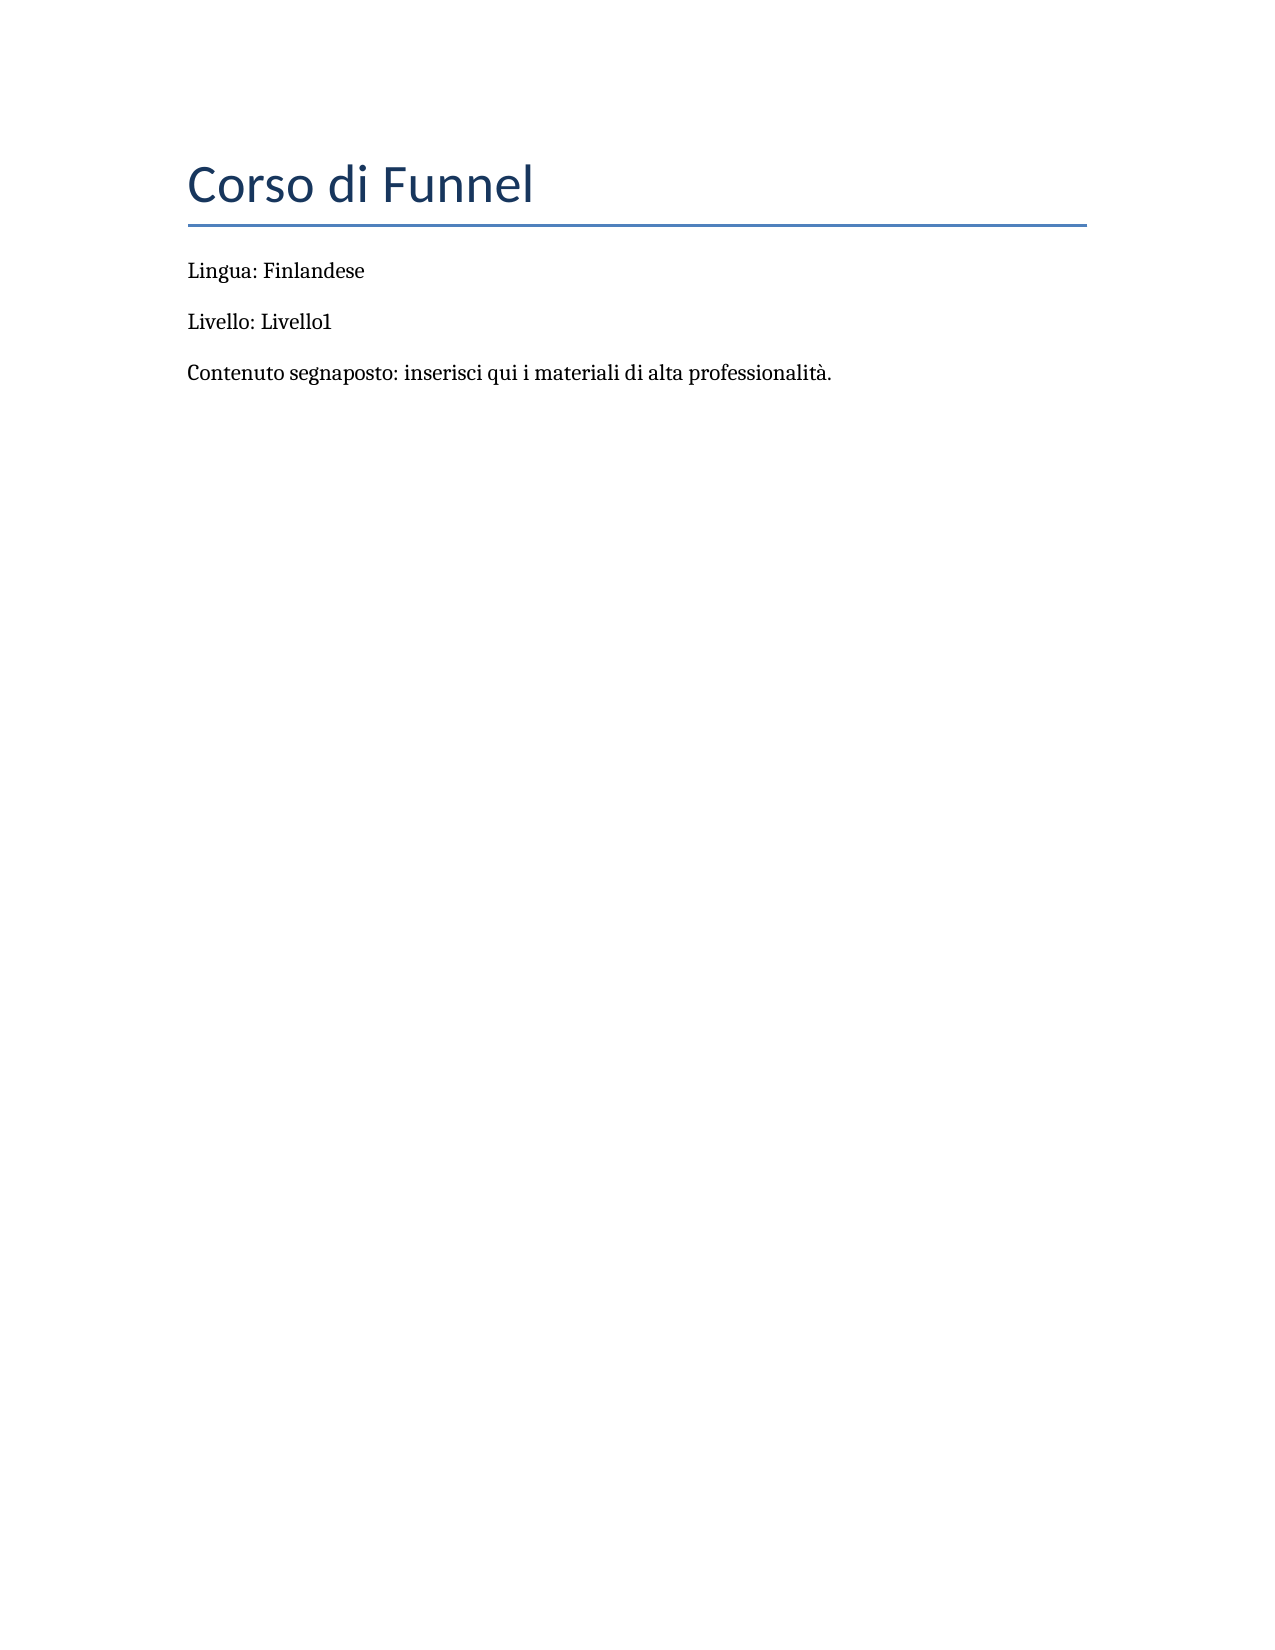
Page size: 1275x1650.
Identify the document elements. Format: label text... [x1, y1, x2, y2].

text Contenuto segnaposto: inserisci qui i materiali di alta professionalità. [187, 360, 1087, 386]
text Livello: Livello1 [187, 309, 1087, 335]
title Corso di Funnel [187, 150, 1087, 227]
text Lingua: Finlandese [187, 258, 1087, 284]
